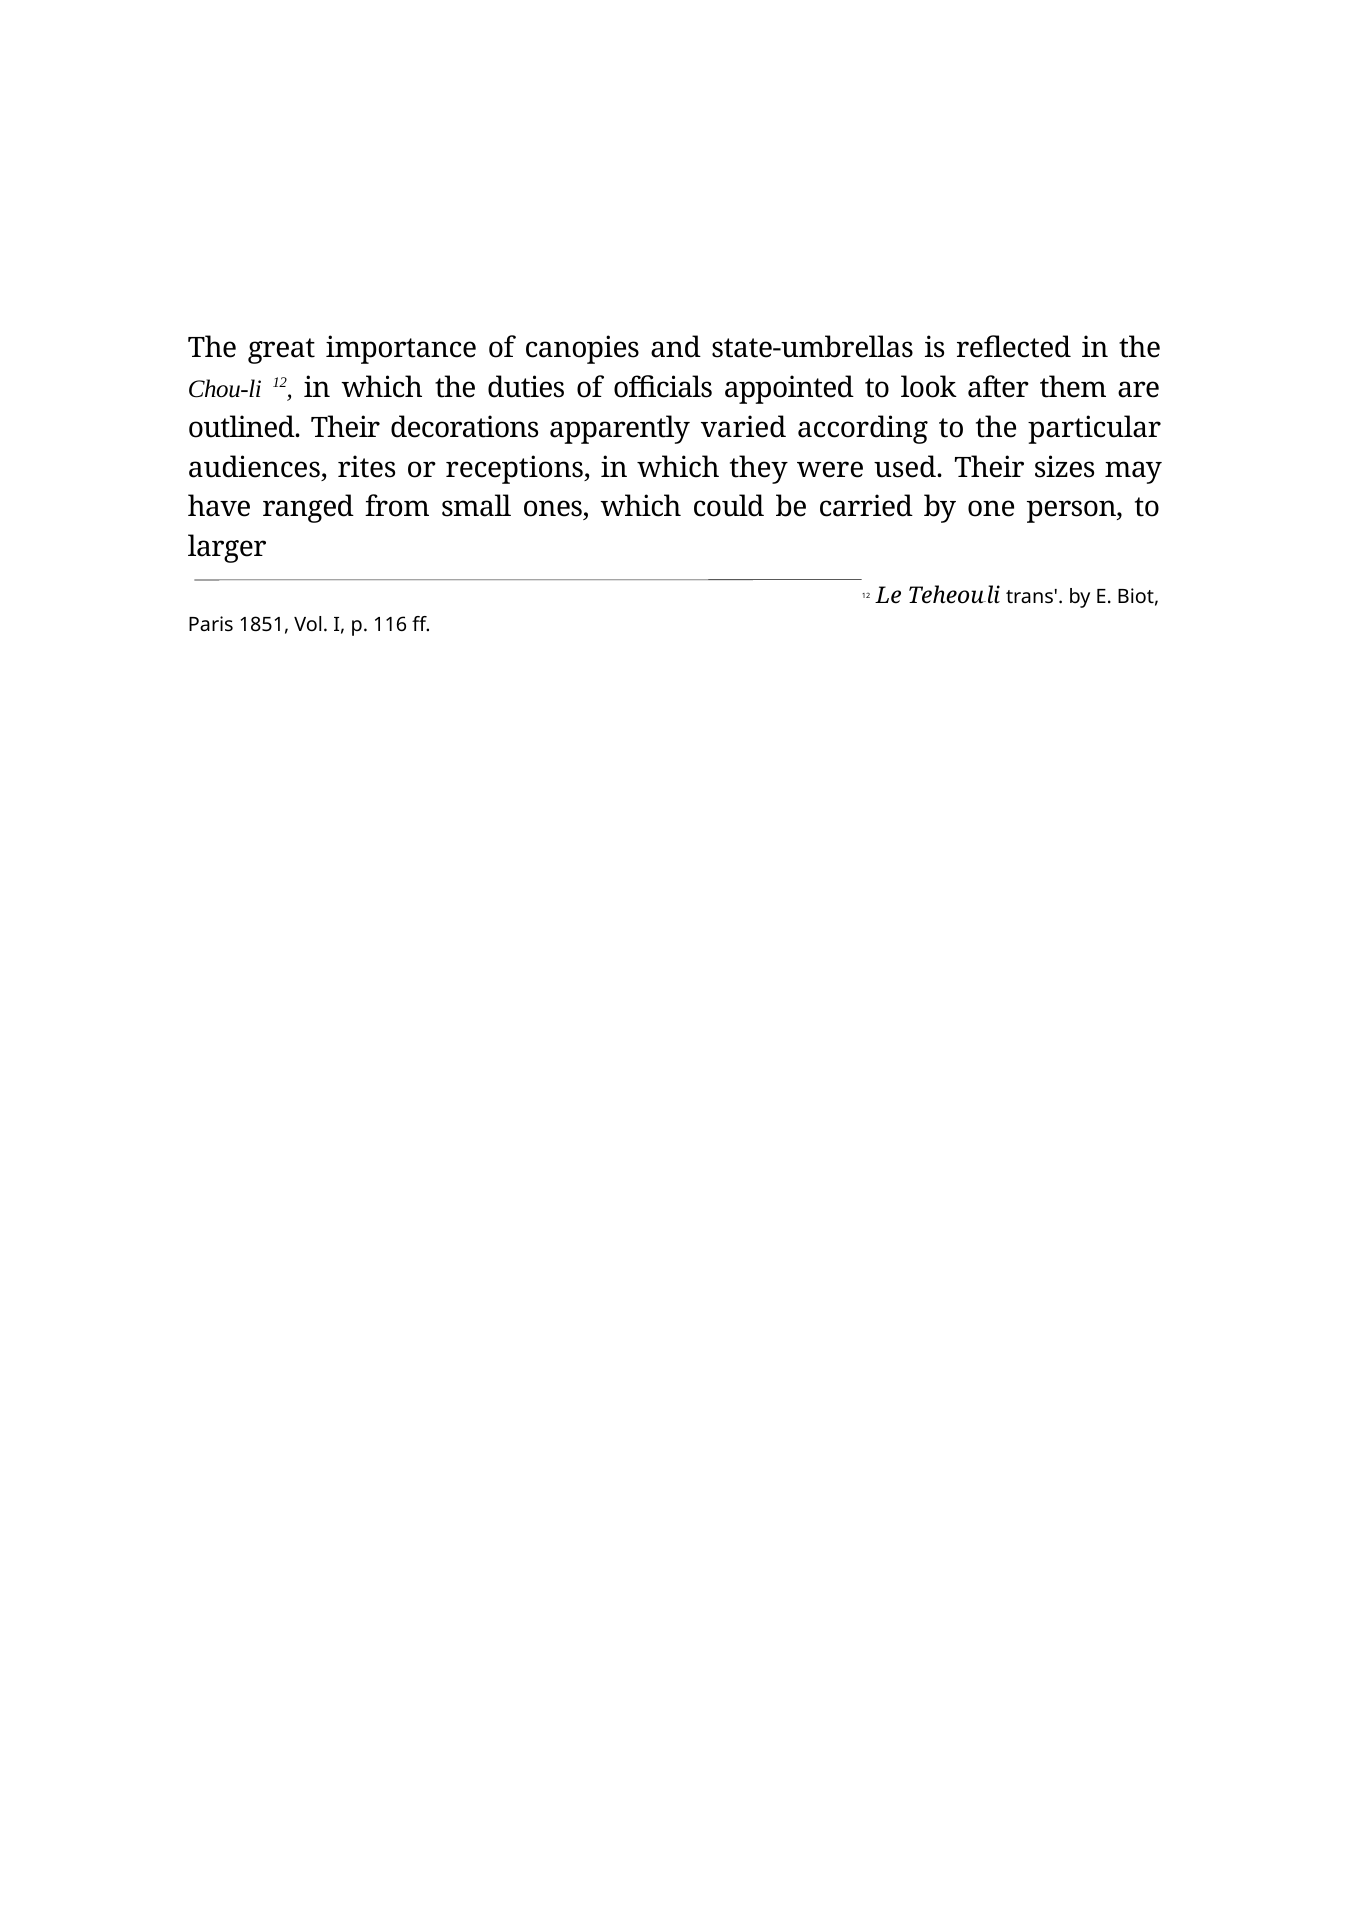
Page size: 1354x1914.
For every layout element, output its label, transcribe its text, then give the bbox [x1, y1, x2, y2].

text The great importance of canopies and state-umbrellas is reflected in the Chou-li 12, in which the duties of officials appointed to look after them are outlined. Their decorations apparently varied according to the particular audiences, rites or receptions, in which they were used. Their sizes may have ranged from small ones, which could be carried by one person, to larger [188, 326, 1161, 564]
text 12 Le Teheou-li trans'. by E. Biot, Paris 1851, Vol. I, p. 116 ff. [188, 579, 1169, 638]
